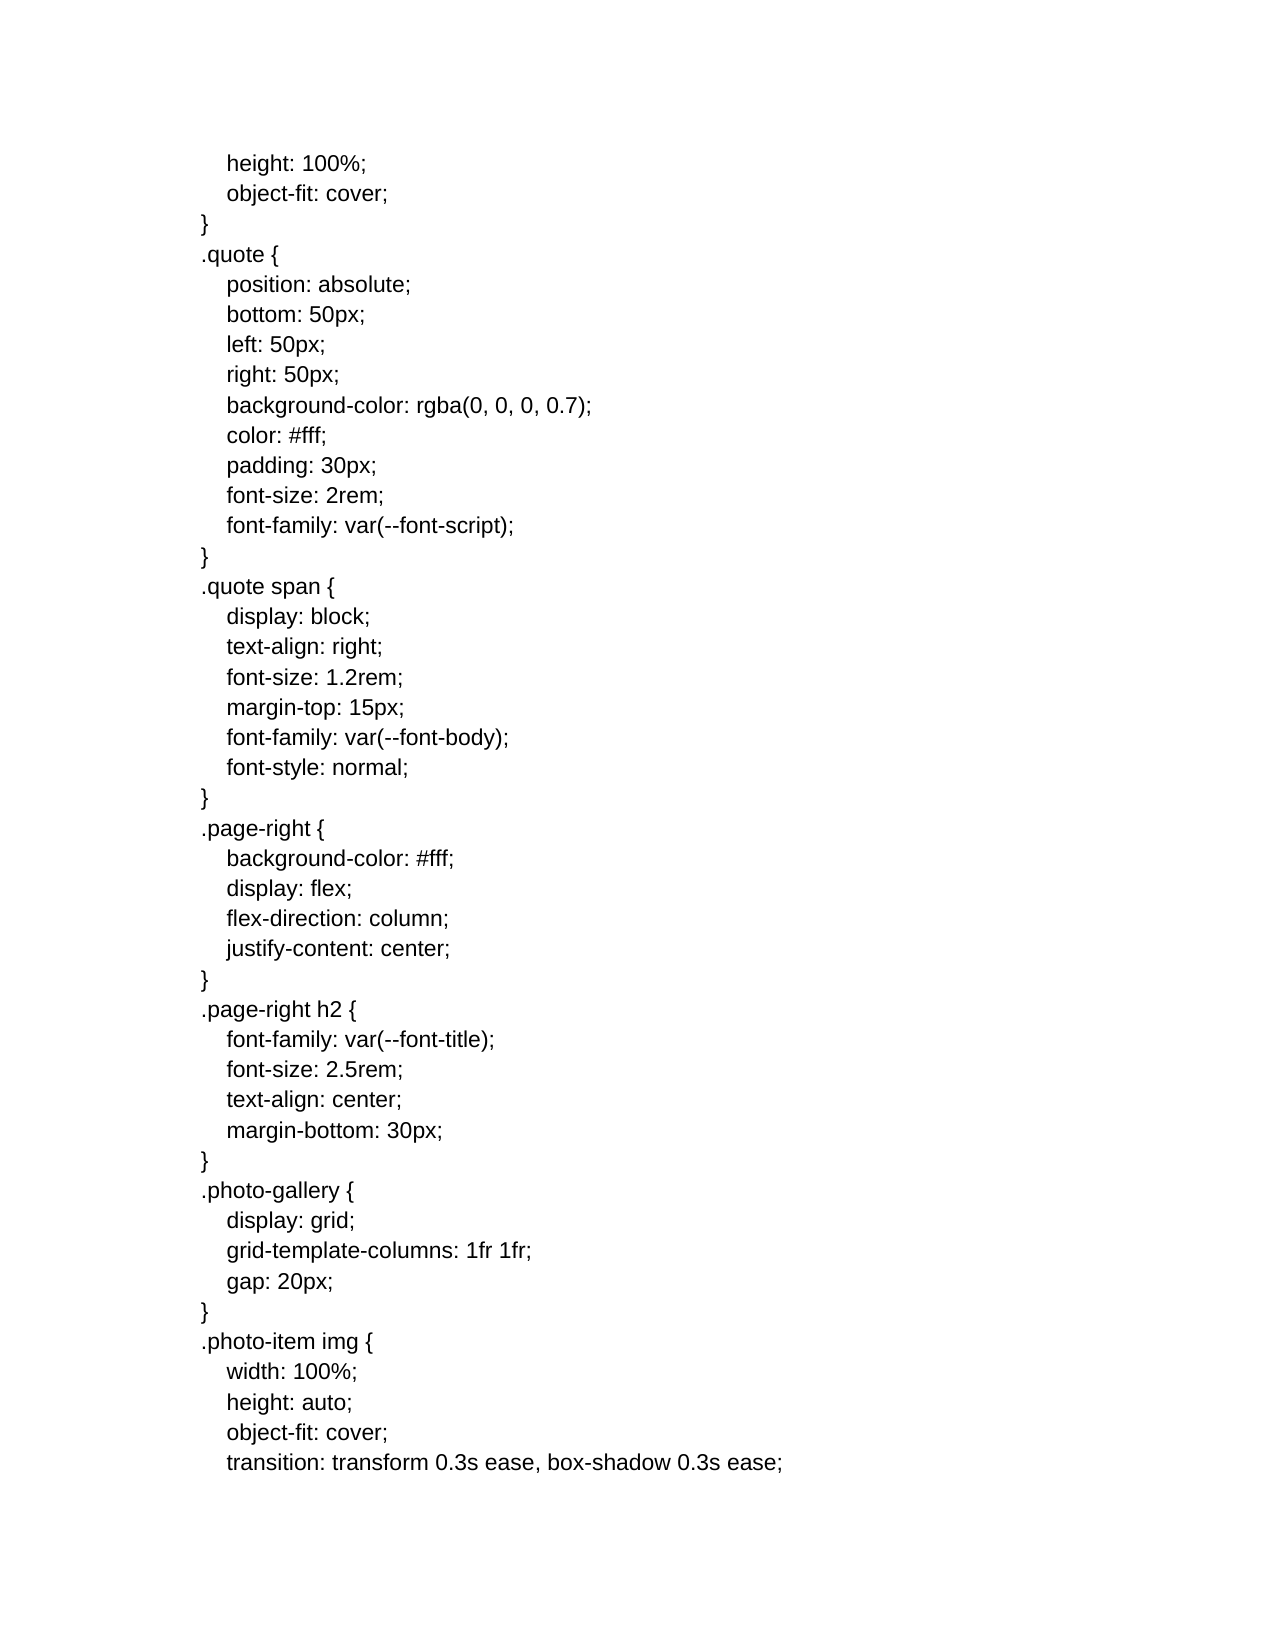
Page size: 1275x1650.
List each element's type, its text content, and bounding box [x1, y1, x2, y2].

text bottom: 50px; [150, 301, 1125, 327]
text font-family: var(--font-script); [150, 512, 1125, 539]
text .page-right { [150, 814, 1125, 841]
text text-align: right; [150, 633, 1125, 660]
text font-size: 1.2rem; [150, 663, 1125, 690]
text background-color: rgba(0, 0, 0, 0.7); [150, 392, 1125, 418]
text width: 100%; [150, 1358, 1125, 1385]
text transition: transform 0.3s ease, box-shadow 0.3s ease; [150, 1449, 1125, 1475]
text object-fit: cover; [150, 180, 1125, 207]
text } [150, 1298, 1125, 1324]
text position: absolute; [150, 271, 1125, 297]
text padding: 30px; [150, 452, 1125, 478]
text grid-template-columns: 1fr 1fr; [150, 1237, 1125, 1264]
text height: auto; [150, 1388, 1125, 1415]
text .photo-gallery { [150, 1177, 1125, 1203]
text .photo-item img { [150, 1328, 1125, 1354]
text } [150, 210, 1125, 237]
text font-size: 2.5rem; [150, 1056, 1125, 1083]
text margin-bottom: 30px; [150, 1117, 1125, 1143]
text font-size: 2rem; [150, 482, 1125, 509]
text left: 50px; [150, 331, 1125, 358]
text color: #fff; [150, 422, 1125, 448]
text font-family: var(--font-title); [150, 1026, 1125, 1052]
text right: 50px; [150, 361, 1125, 388]
text height: 100%; [150, 150, 1125, 176]
text } [150, 966, 1125, 992]
text display: grid; [150, 1207, 1125, 1234]
text flex-direction: column; [150, 905, 1125, 932]
text justify-content: center; [150, 935, 1125, 962]
text margin-top: 15px; [150, 694, 1125, 720]
text text-align: center; [150, 1086, 1125, 1113]
text .page-right h2 { [150, 996, 1125, 1022]
text display: block; [150, 603, 1125, 629]
text font-style: normal; [150, 754, 1125, 781]
text } [150, 1147, 1125, 1173]
text gap: 20px; [150, 1268, 1125, 1294]
text .quote span { [150, 573, 1125, 599]
text } [150, 784, 1125, 811]
text font-family: var(--font-body); [150, 724, 1125, 750]
text display: flex; [150, 875, 1125, 901]
text background-color: #fff; [150, 845, 1125, 871]
text object-fit: cover; [150, 1419, 1125, 1445]
text } [150, 543, 1125, 569]
text .quote { [150, 241, 1125, 267]
